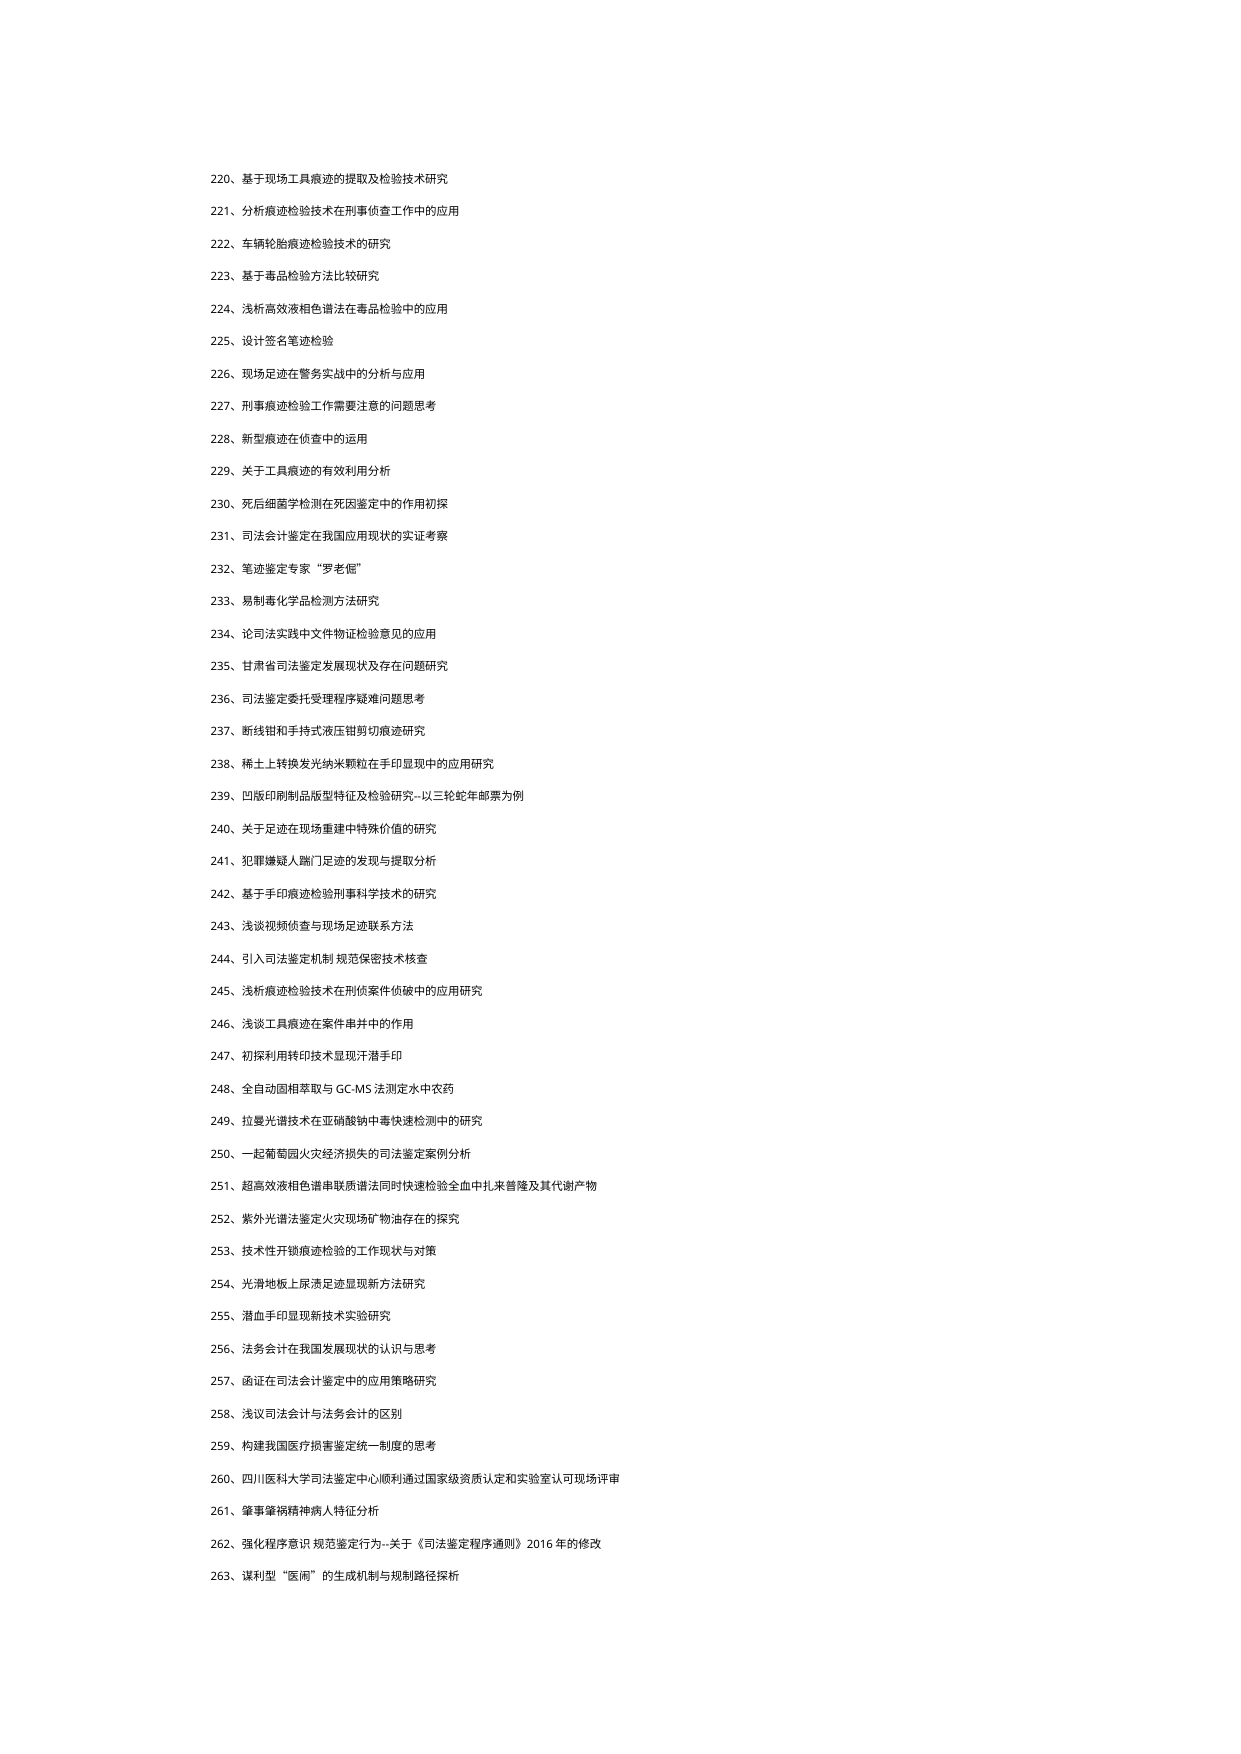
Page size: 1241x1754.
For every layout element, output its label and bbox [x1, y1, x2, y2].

text [187, 162, 1053, 1592]
